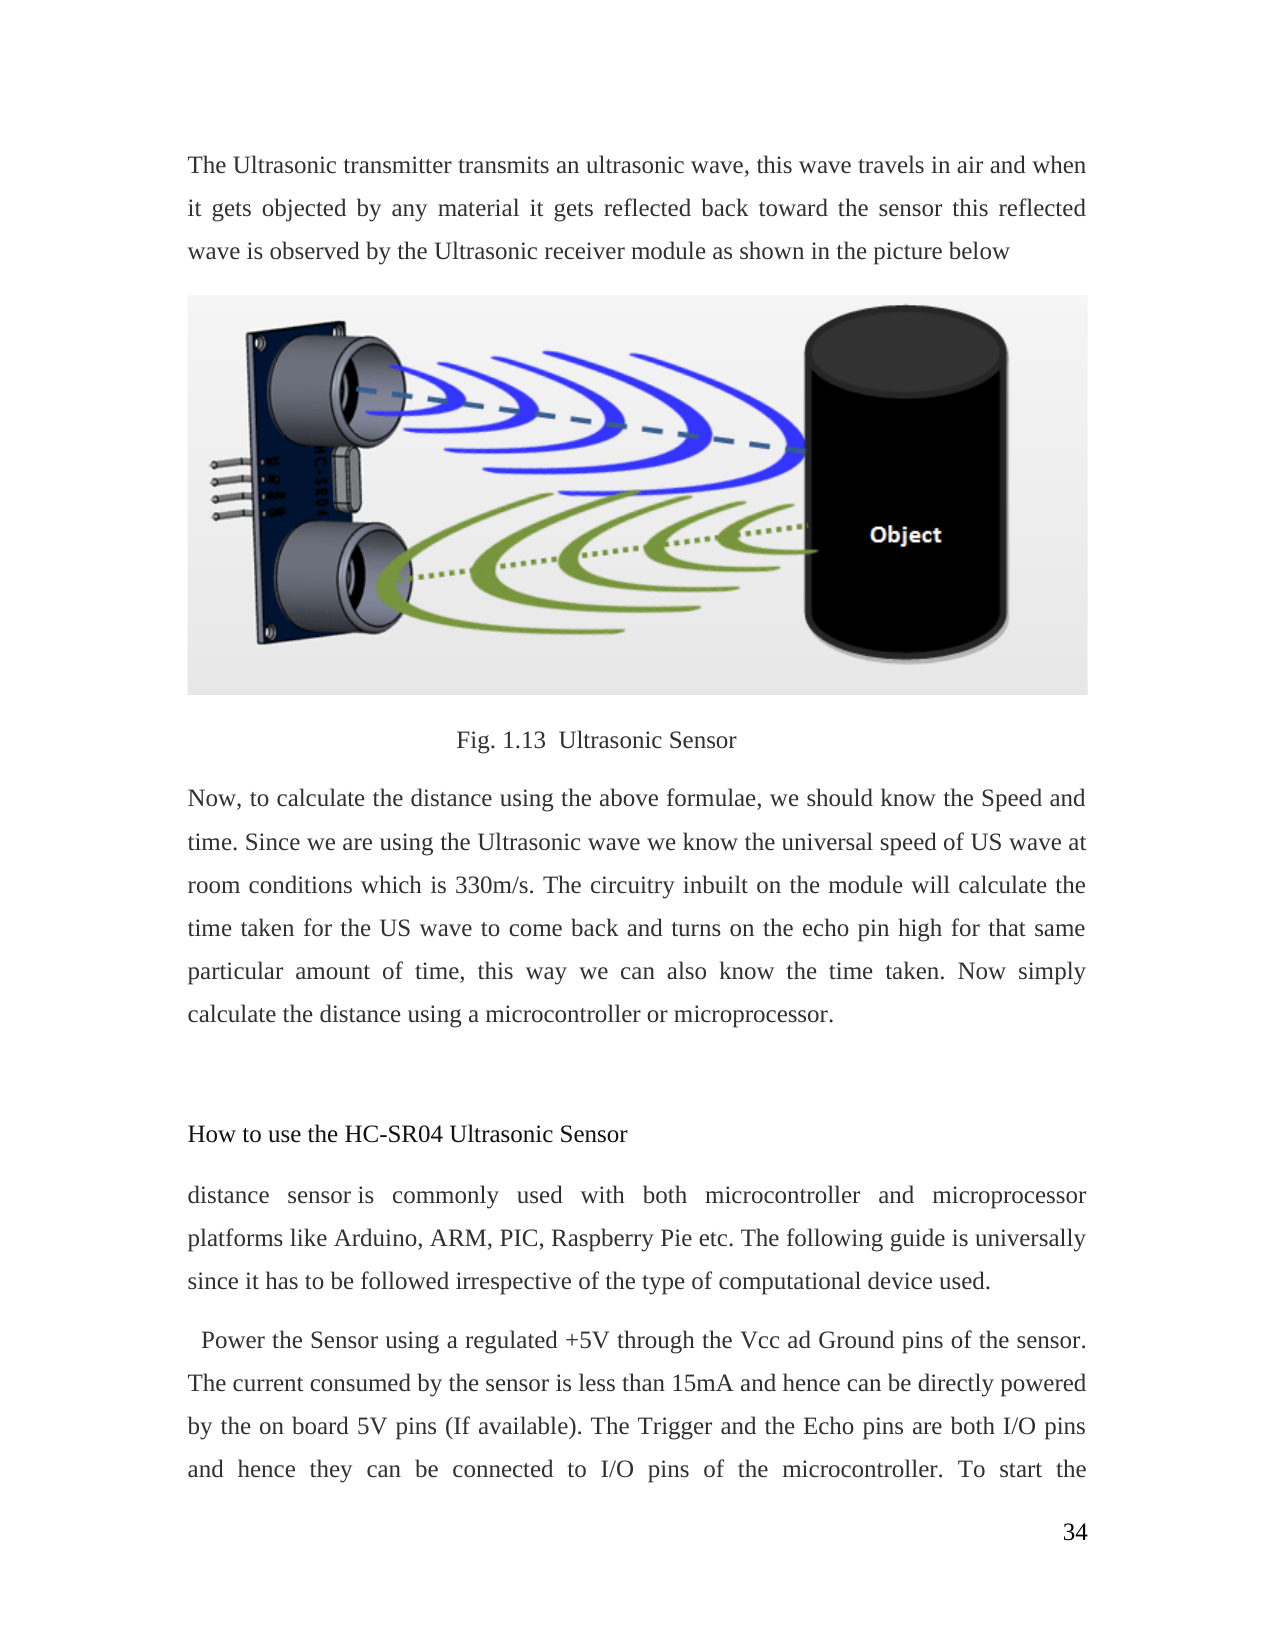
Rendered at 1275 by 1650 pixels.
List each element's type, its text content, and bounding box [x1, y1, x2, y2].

picture [187, 295, 1088, 695]
text The Ultrasonic transmitter transmits an ultrasonic wave, this wave travels in air and when it gets objected by any material it gets reflected back toward the sensor this reflected wave is observed by the Ultrasonic receiver module as shown in the picture below [187, 150, 1087, 265]
text distance sensor is commonly used with both microcontroller and microprocessor platforms like Arduino, ARM, PIC, Raspberry Pie etc. The following guide is universally since it has to be followed irrespective of the type of computational device used. [187, 1180, 1087, 1295]
subtitle How to use the HC-SR04 Ultrasonic Sensor [187, 1119, 1087, 1148]
text Fig. 1.13 Ultrasonic Sensor [187, 725, 1087, 753]
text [187, 1325, 1087, 1483]
text Now, to calculate the distance using the above formulae, we should know the Speed and time. Since we are using the Ultrasonic wave we know the universal speed of US wave at room conditions which is 330m/s. The circuitry inbuilt on the module will calculate the time taken for the US wave to come back and turns on the echo pin high for that same particular amount of time, this way we can also know the time taken. Now simply calculate the distance using a microcontroller or microprocessor. [187, 783, 1087, 1028]
